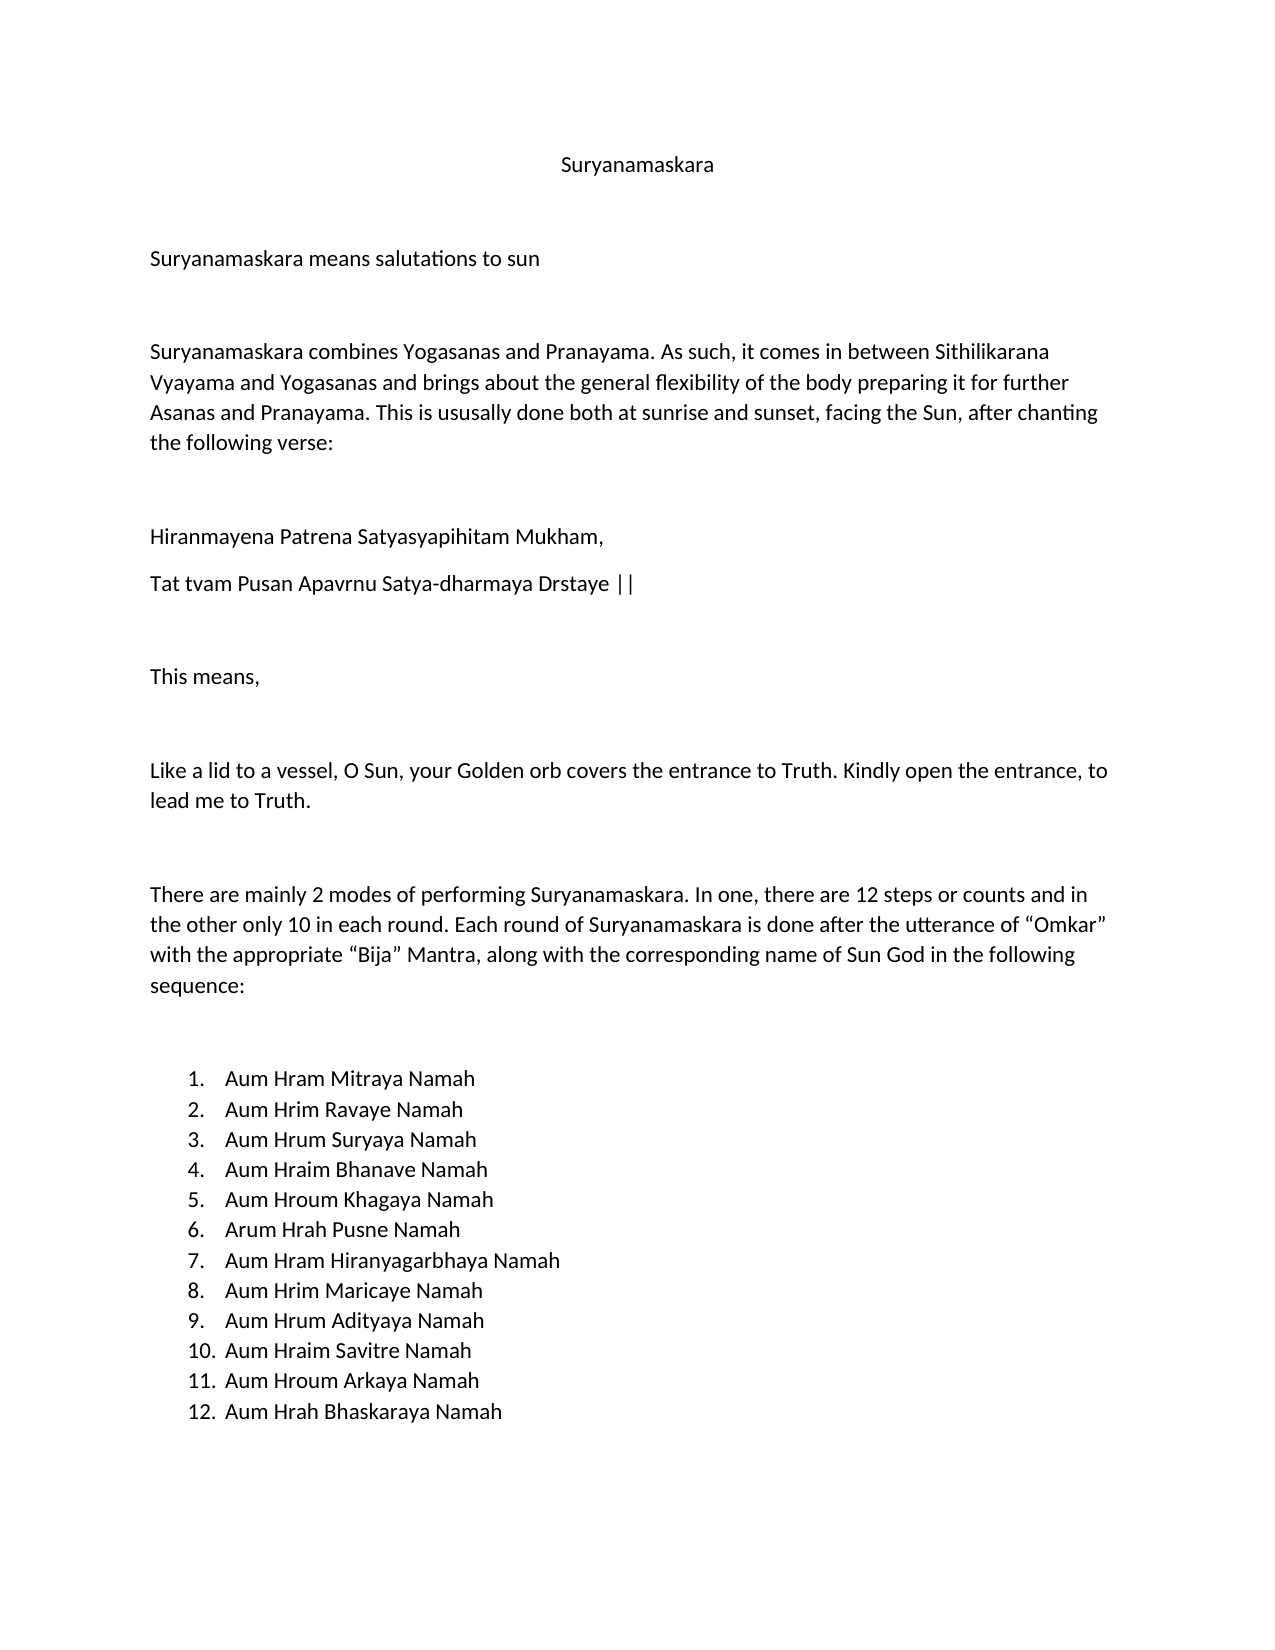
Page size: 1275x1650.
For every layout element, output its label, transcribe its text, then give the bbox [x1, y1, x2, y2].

list Aum Hrah Bhaskaraya Namah [187, 1397, 1125, 1425]
list Aum Hram Mitraya Namah [187, 1064, 1125, 1093]
text Like a lid to a vessel, O Sun, your Golden orb covers the entrance to Truth. Kindly open the entrance, to lead me to Truth. [150, 756, 1125, 814]
list Aum Hraim Bhanave Namah [187, 1155, 1125, 1183]
list Aum Hrum Suryaya Namah [187, 1125, 1125, 1153]
text Tat tvam Pusan Apavrnu Satya-dharmaya Drstaye || [150, 569, 1125, 597]
text Hiranmayena Patrena Satyasyapihitam Mukham, [150, 522, 1125, 550]
list Aum Hrim Maricaye Namah [187, 1276, 1125, 1304]
list Aum Hrim Ravaye Namah [187, 1095, 1125, 1123]
list Arum Hrah Pusne Namah [187, 1216, 1125, 1244]
text This means, [150, 662, 1125, 691]
list Aum Hram Hiranyagarbhaya Namah [187, 1246, 1125, 1274]
list Aum Hrum Adityaya Namah [187, 1306, 1125, 1334]
text Suryanamaskara [150, 150, 1125, 178]
list Aum Hroum Khagaya Namah [187, 1185, 1125, 1213]
list Aum Hraim Savitre Namah [187, 1336, 1125, 1364]
text Suryanamaskara combines Yogasanas and Pranayama. As such, it comes in between Sithilikarana Vyayama and Yogasanas and brings about the general flexibility of the body preparing it for further Asanas and Pranayama. This is ususally done both at sunrise and sunset, facing the Sun, after chanting the following verse: [150, 337, 1125, 456]
text Suryanamaskara means salutations to sun [150, 244, 1125, 272]
text There are mainly 2 modes of performing Suryanamaskara. In one, there are 12 steps or counts and in the other only 10 in each round. Each round of Suryanamaskara is done after the utterance of “Omkar” with the appropriate “Bija” Mantra, along with the corresponding name of Sun God in the following sequence: [150, 880, 1125, 999]
list Aum Hroum Arkaya Namah [187, 1367, 1125, 1395]
